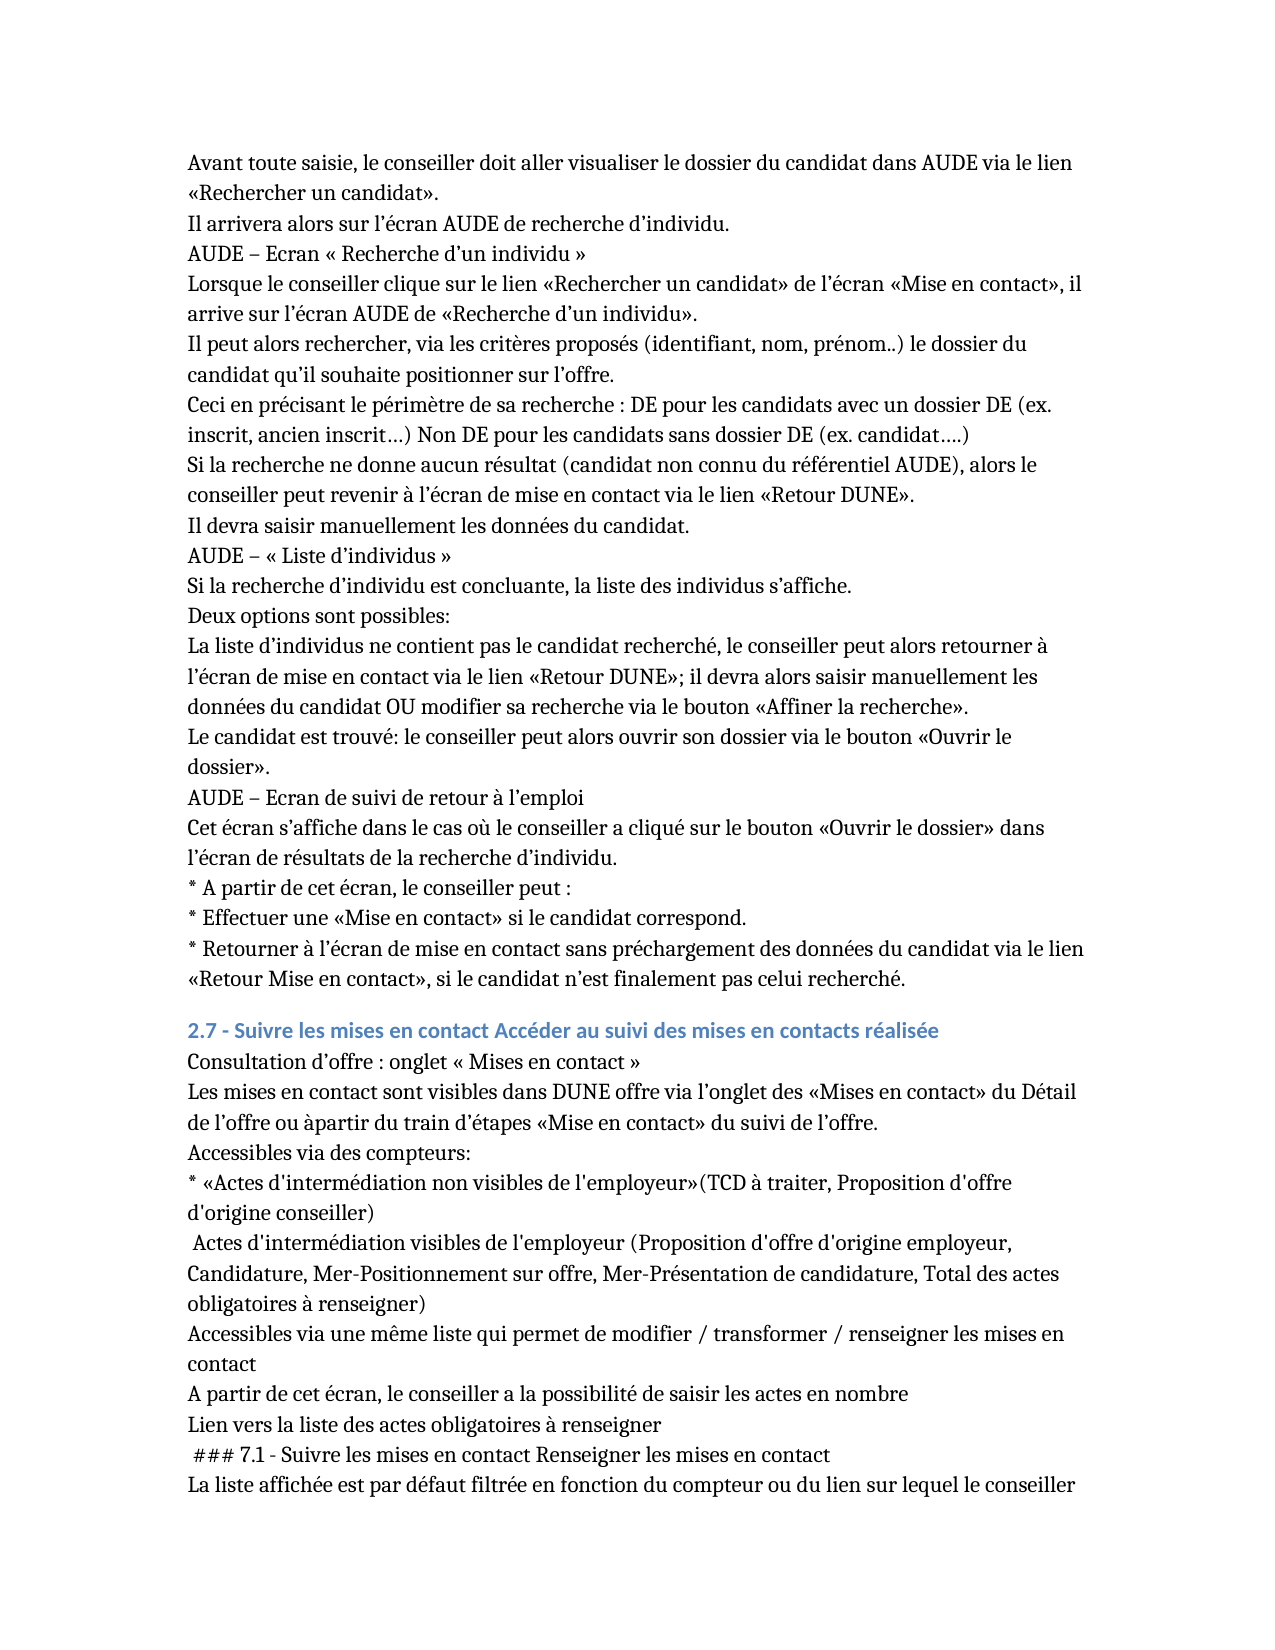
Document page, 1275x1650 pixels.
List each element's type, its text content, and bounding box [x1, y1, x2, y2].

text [187, 150, 1087, 992]
subtitle 2.7 - Suivre les mises en contact Accéder au suivi des mises en contacts réalisée [187, 1017, 1087, 1045]
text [187, 1049, 1087, 1498]
